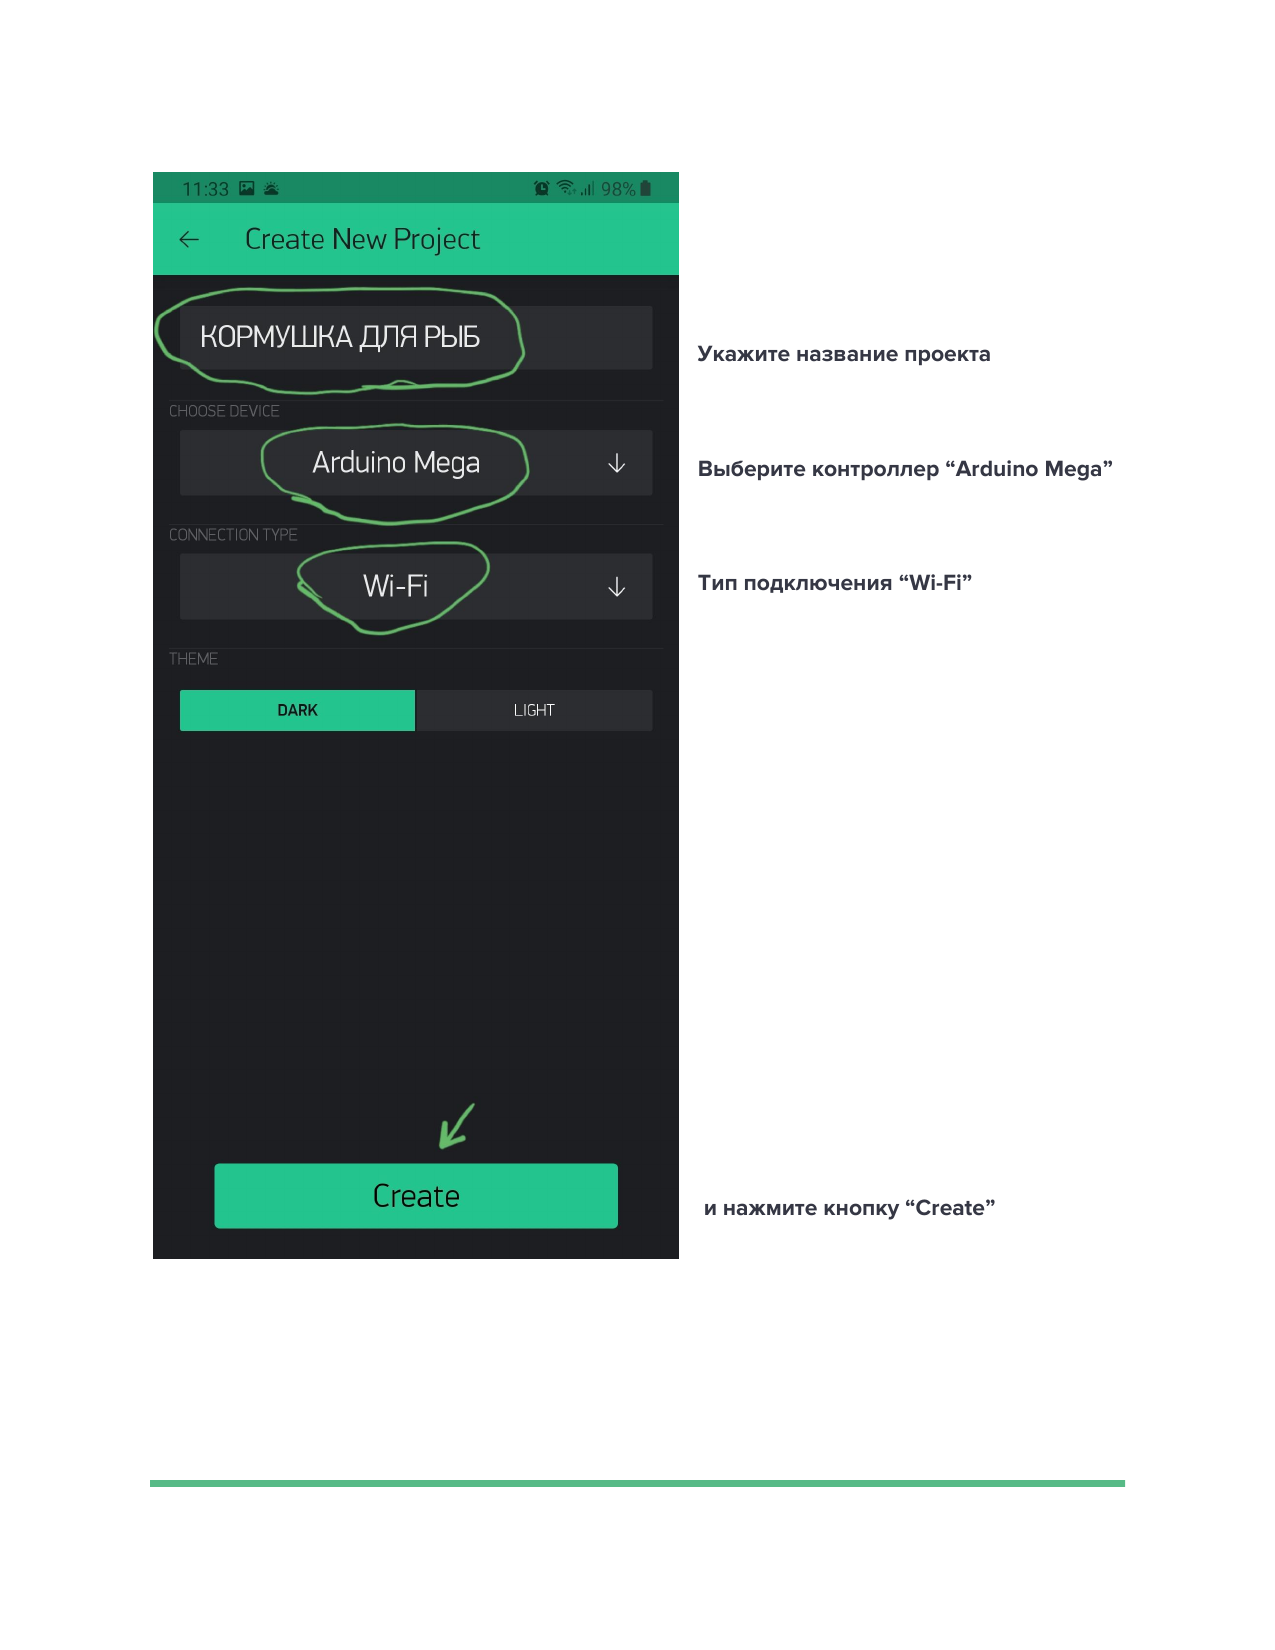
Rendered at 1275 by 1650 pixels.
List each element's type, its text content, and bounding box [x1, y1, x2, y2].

picture [150, 1480, 1125, 1487]
text и нажмите кнопку “Create” [679, 1194, 1125, 1222]
picture [153, 172, 679, 1259]
text Выберите контроллер “Arduino Mega” [679, 455, 1125, 483]
text Укажите название проекта [679, 341, 1125, 369]
text Тип подключения “Wi-Fi” [679, 569, 1125, 597]
